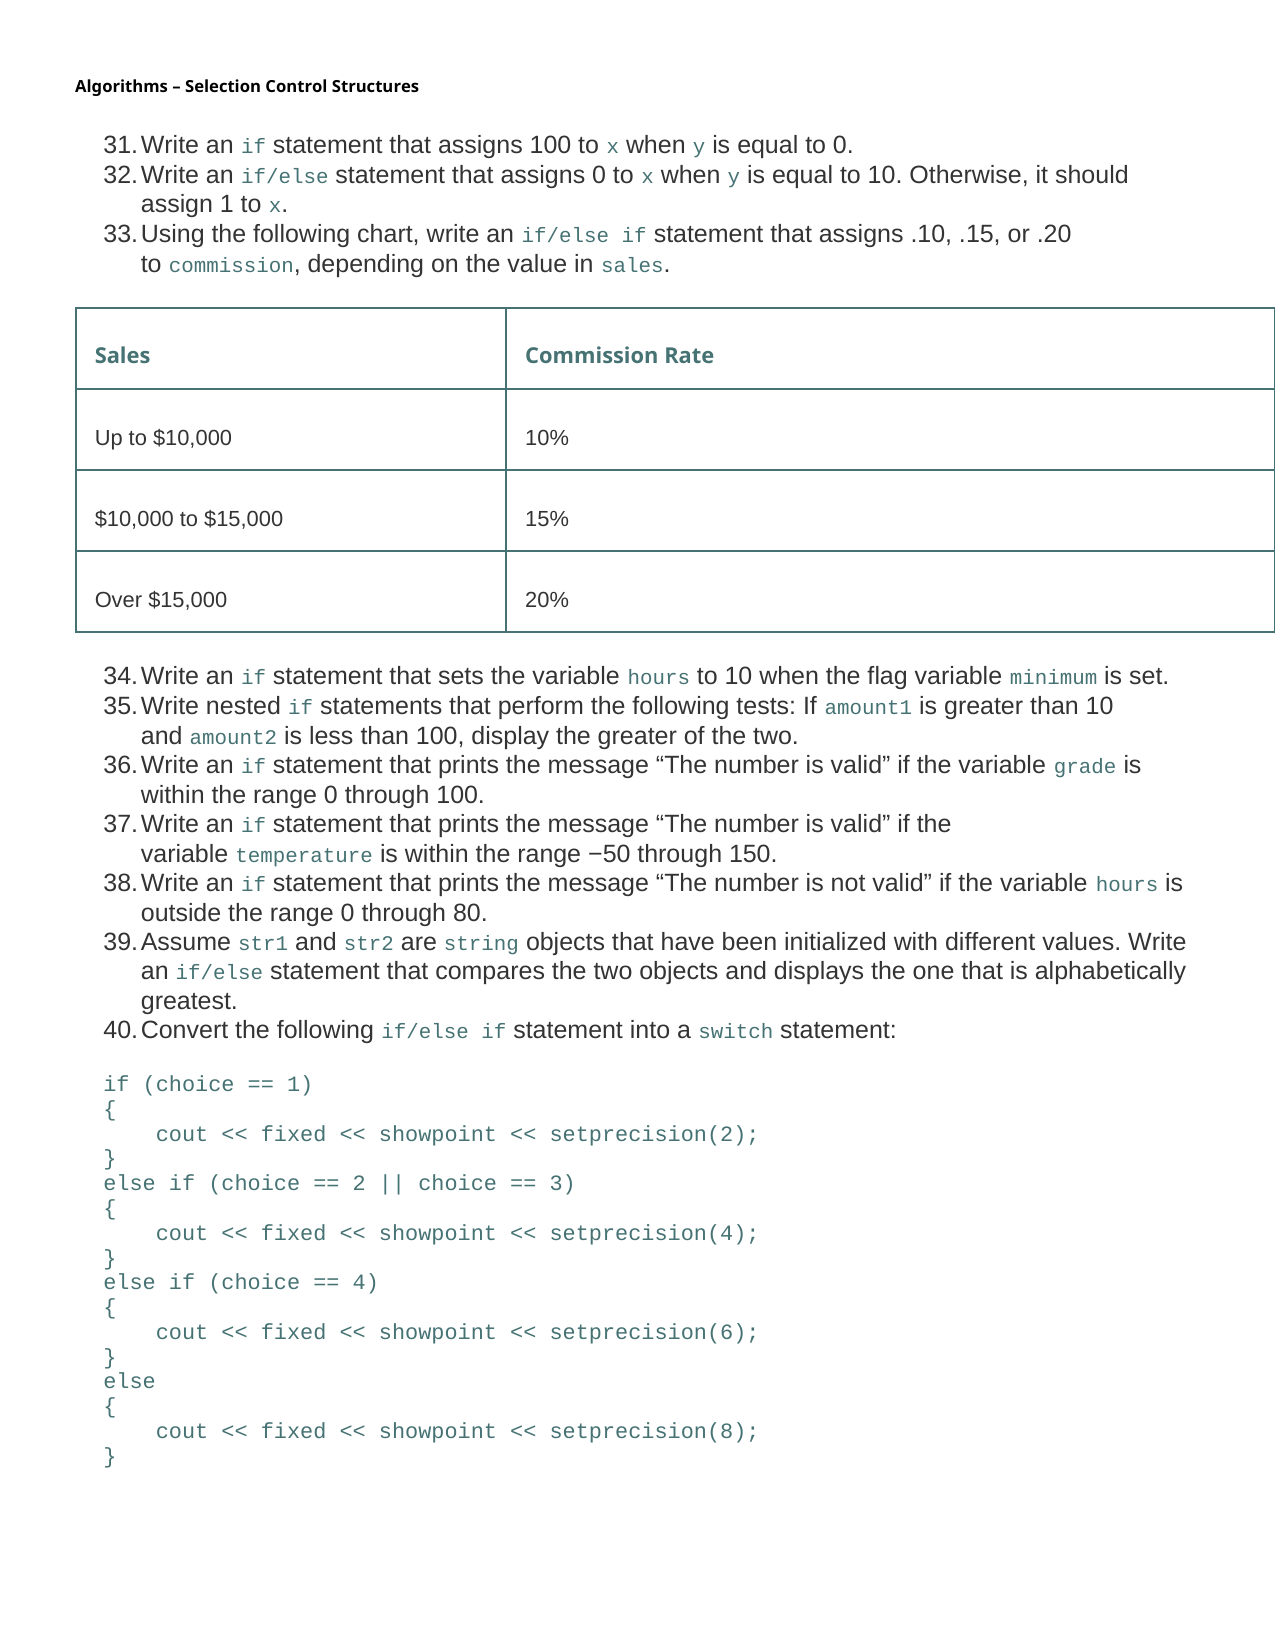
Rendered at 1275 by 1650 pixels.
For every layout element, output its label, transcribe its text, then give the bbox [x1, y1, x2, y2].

text } [103, 1445, 1200, 1470]
text if (choice == 1) [103, 1073, 1200, 1098]
text else if (choice == 2 || choice == 3) [103, 1172, 1200, 1197]
text else if (choice == 4) [103, 1272, 1200, 1296]
list Using the following chart, write an if/else if statement that assigns .10, .15, or .20 to commission, depending on the value in sales. [103, 219, 1200, 278]
table_header Sales [77, 309, 505, 388]
text cout << fixed << showpoint << setprecision(2); [103, 1123, 1200, 1148]
text cout << fixed << showpoint << setprecision(4); [103, 1222, 1200, 1247]
text { [103, 1296, 1200, 1321]
text { [103, 1396, 1200, 1420]
table_cell 10% [507, 390, 1274, 469]
table_cell Up to $10,000 [77, 390, 505, 469]
list Write nested if statements that perform the following tests: If amount1 is greater than 10 and amount2 is less than 100, display the greater of the two. [103, 691, 1200, 750]
table_header Commission Rate [507, 309, 1274, 388]
list Write an if statement that prints the message “The number is valid” if the variable temperature is within the range −50 through 150. [103, 809, 1200, 868]
list Write an if statement that sets the variable hours to 10 when the flag variable minimum is set. [103, 661, 1200, 691]
list Write an if/else statement that assigns 0 to x when y is equal to 10. Otherwise, it should assign 1 to x. [103, 160, 1200, 219]
list Write an if statement that prints the message “The number is not valid” if the variable hours is outside the range 0 through 80. [103, 868, 1200, 927]
table_cell $10,000 to $15,000 [77, 471, 505, 550]
table_cell Over $15,000 [77, 552, 505, 631]
text Algorithms – Selection Control Structures [75, 75, 1200, 128]
text } [103, 1148, 1200, 1172]
text { [103, 1098, 1200, 1123]
text else [103, 1371, 1200, 1396]
text } [103, 1247, 1200, 1272]
list Write an if statement that assigns 100 to x when y is equal to 0. [103, 130, 1200, 160]
text cout << fixed << showpoint << setprecision(8); [103, 1420, 1200, 1445]
list Convert the following if/else if statement into a switch statement: [103, 1015, 1200, 1044]
text { [103, 1197, 1200, 1222]
text cout << fixed << showpoint << setprecision(6); [103, 1321, 1200, 1346]
text } [103, 1346, 1200, 1371]
list Write an if statement that prints the message “The number is valid” if the variable grade is within the range 0 through 100. [103, 750, 1200, 809]
table_cell 15% [507, 471, 1274, 550]
table_cell 20% [507, 552, 1274, 631]
list Assume str1 and str2 are string objects that have been initialized with different values. Write an if/else statement that compares the two objects and displays the one that is alphabetically greatest. [103, 927, 1200, 1015]
